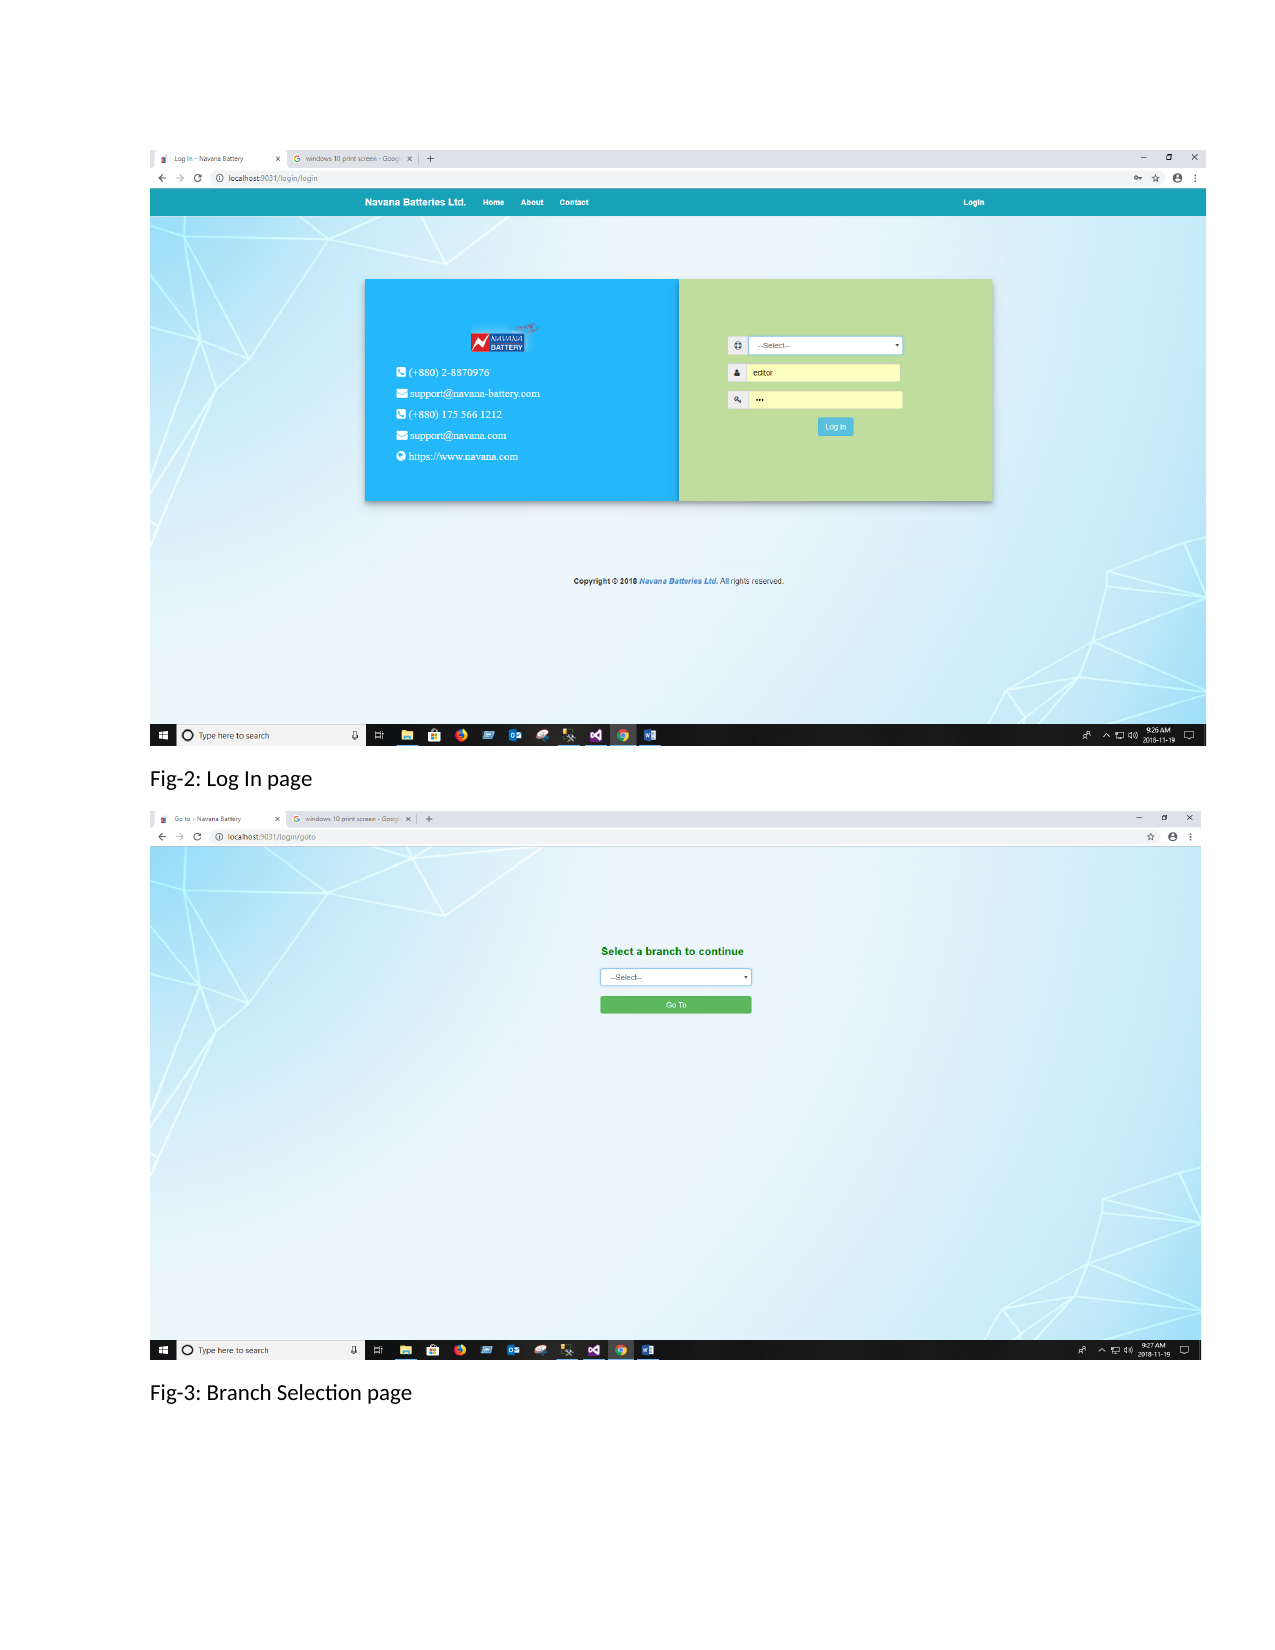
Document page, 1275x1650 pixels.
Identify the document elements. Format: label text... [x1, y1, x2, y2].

text Fig-2: Log In page [150, 764, 1125, 792]
text Fig-3: Branch Selection page [150, 1378, 1125, 1406]
picture [150, 811, 1202, 1360]
picture [150, 150, 1207, 746]
